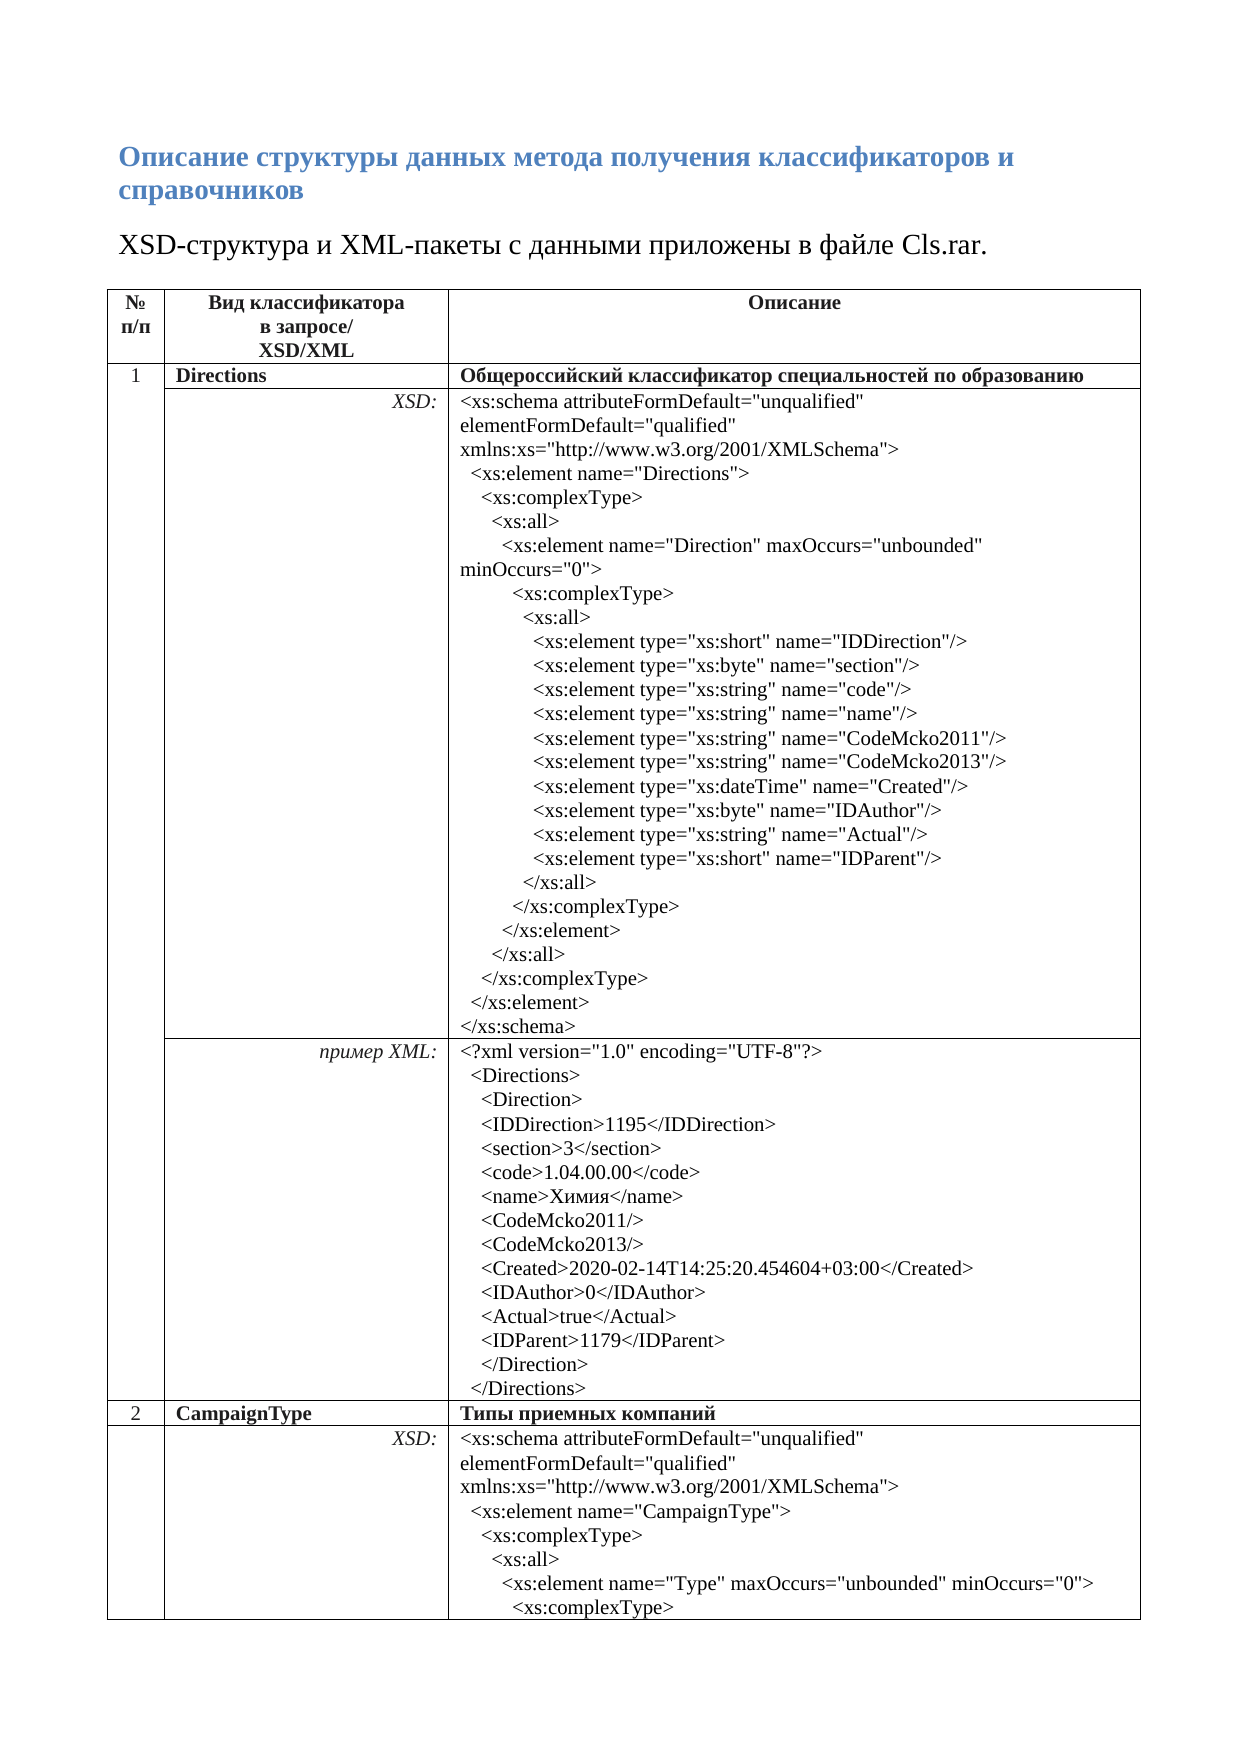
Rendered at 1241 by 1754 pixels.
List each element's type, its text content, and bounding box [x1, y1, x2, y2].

table_header № п/п [108, 290, 164, 362]
table_header Вид классификатора в запросе/ XSD/XML [165, 290, 448, 362]
table_cell пример XML: [165, 1039, 448, 1400]
table_cell 2 [108, 1401, 164, 1425]
table_cell <?xml version="1.0" encoding="UTF-8"?> <Directions> <Direction> <IDDirection>1195</IDDirection> <section>3</section> <code>1.04.00.00</code> <name>Химия</name> <CodeMcko2011/> <CodeMcko2013/> <Created>2020-02-14T14:25:20.454604+03:00</Created> <IDAuthor>0</IDAuthor> <Actual>true</Actual> <IDParent>1179</IDParent> </Direction> </Directions> [449, 1039, 1140, 1400]
subtitle Описание структуры данных метода получения классификаторов и справочников [118, 139, 1122, 206]
table_header Описание [449, 290, 1140, 362]
table_cell XSD: [165, 389, 448, 1038]
table_cell 1 [108, 364, 164, 1400]
table_cell Типы приемных компаний [449, 1401, 1140, 1425]
table_cell CampaignType [165, 1401, 448, 1425]
subtitle XSD-структура и XML-пакеты с данными приложены в файле Cls.rar. [118, 227, 1122, 260]
table_cell <xs:schema attributeFormDefault="unqualified" elementFormDefault="qualified" xmlns:xs="http://www.w3.org/2001/XMLSchema"> <xs:element name="Directions"> <xs:complexType> <xs:all> <xs:element name="Direction" maxOccurs="unbounded" minOccurs="0"> <xs:complexType> <xs:all> <xs:element type="xs:short" name="IDDirection"/> <xs:element type="xs:byte" name="section"/> <xs:element type="xs:string" name="code"/> <xs:element type="xs:string" name="name"/> <xs:element type="xs:string" name="CodeMcko2011"/> <xs:element type="xs:string" name="CodeMcko2013"/> <xs:element type="xs:dateTime" name="Created"/> <xs:element type="xs:byte" name="IDAuthor"/> <xs:element type="xs:string" name="Actual"/> <xs:element type="xs:short" name="IDParent"/> </xs:all> </xs:complexType> </xs:element> </xs:all> </xs:complexType> </xs:element> </xs:schema> [449, 389, 1140, 1038]
table_cell Directions [165, 364, 448, 387]
table_cell Общероссийский классификатор специальностей по образованию [449, 364, 1140, 387]
table_cell [108, 1426, 164, 1619]
table_cell XSD: [165, 1426, 448, 1619]
